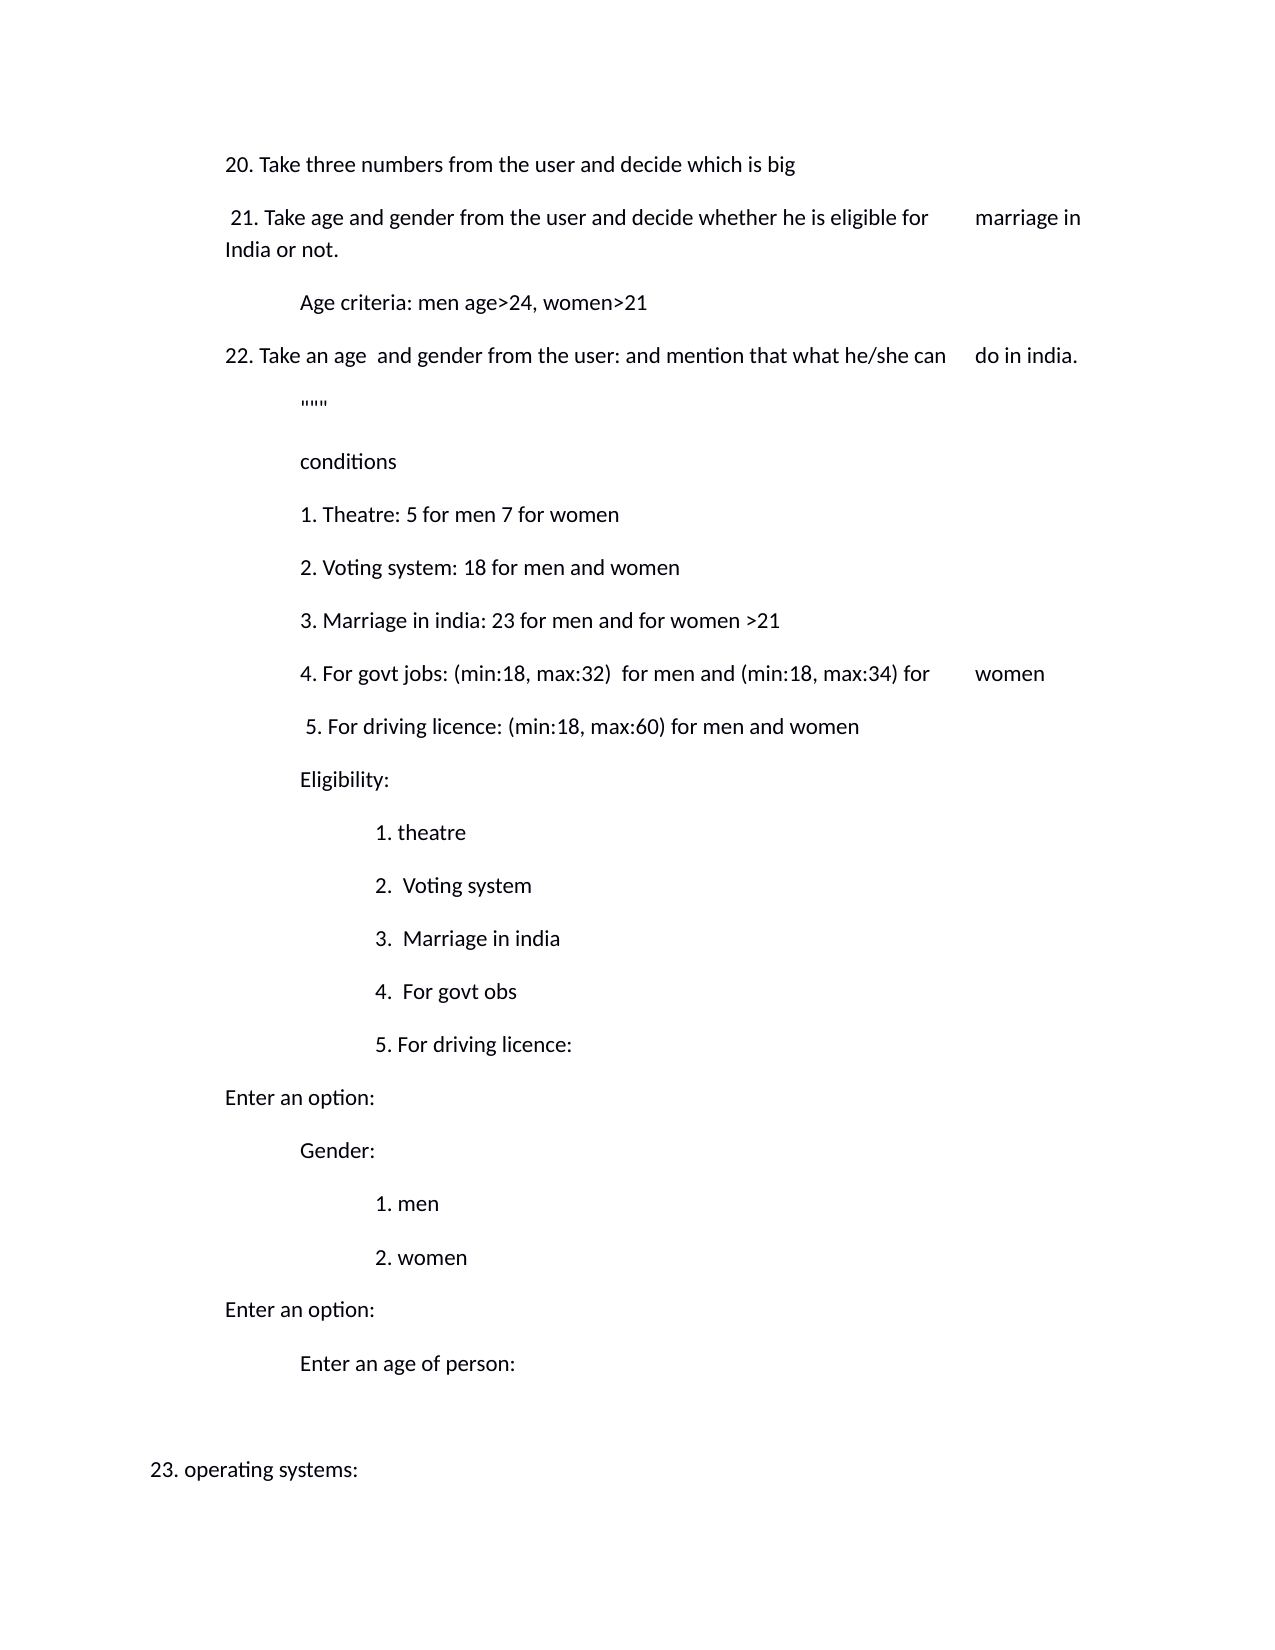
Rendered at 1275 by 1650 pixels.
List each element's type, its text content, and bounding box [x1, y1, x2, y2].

text 2. Voting system: 18 for men and women [225, 553, 1125, 581]
text 2. Voting system [150, 871, 1125, 899]
text 2. women [150, 1243, 1125, 1271]
list 22. Take an age and gender from the user: and mention that what he/she can do in india. [225, 341, 1125, 369]
text 1. theatre [225, 818, 1125, 846]
text 5. For driving licence: [150, 1031, 1125, 1058]
list 20. Take three numbers from the user and decide which is big [225, 150, 1125, 178]
text 3. Marriage in india: 23 for men and for women >21 [225, 606, 1125, 634]
text 3. Marriage in india [150, 924, 1125, 952]
text 4. For govt obs [150, 977, 1125, 1006]
text 4. For govt jobs: (min:18, max:32) for men and (min:18, max:34) for women [225, 659, 1125, 687]
text Gender: [150, 1137, 1125, 1164]
text 1. Theatre: 5 for men 7 for women [300, 500, 1125, 528]
text """ [225, 394, 1125, 422]
text 1. men [150, 1189, 1125, 1218]
text Enter an option: [150, 1296, 1125, 1324]
text Enter an age of person: [150, 1349, 1125, 1377]
text Enter an option: [150, 1083, 1125, 1112]
text 5. For driving licence: (min:18, max:60) for men and women [225, 712, 1125, 740]
list Age criteria: men age>24, women>21 [300, 288, 1125, 316]
text conditions [150, 447, 1125, 475]
text Eligibility: [225, 765, 1125, 793]
text 23. operating systems: [150, 1455, 1125, 1483]
list 21. Take age and gender from the user and decide whether he is eligible for marriage in India or not. [225, 203, 1125, 263]
